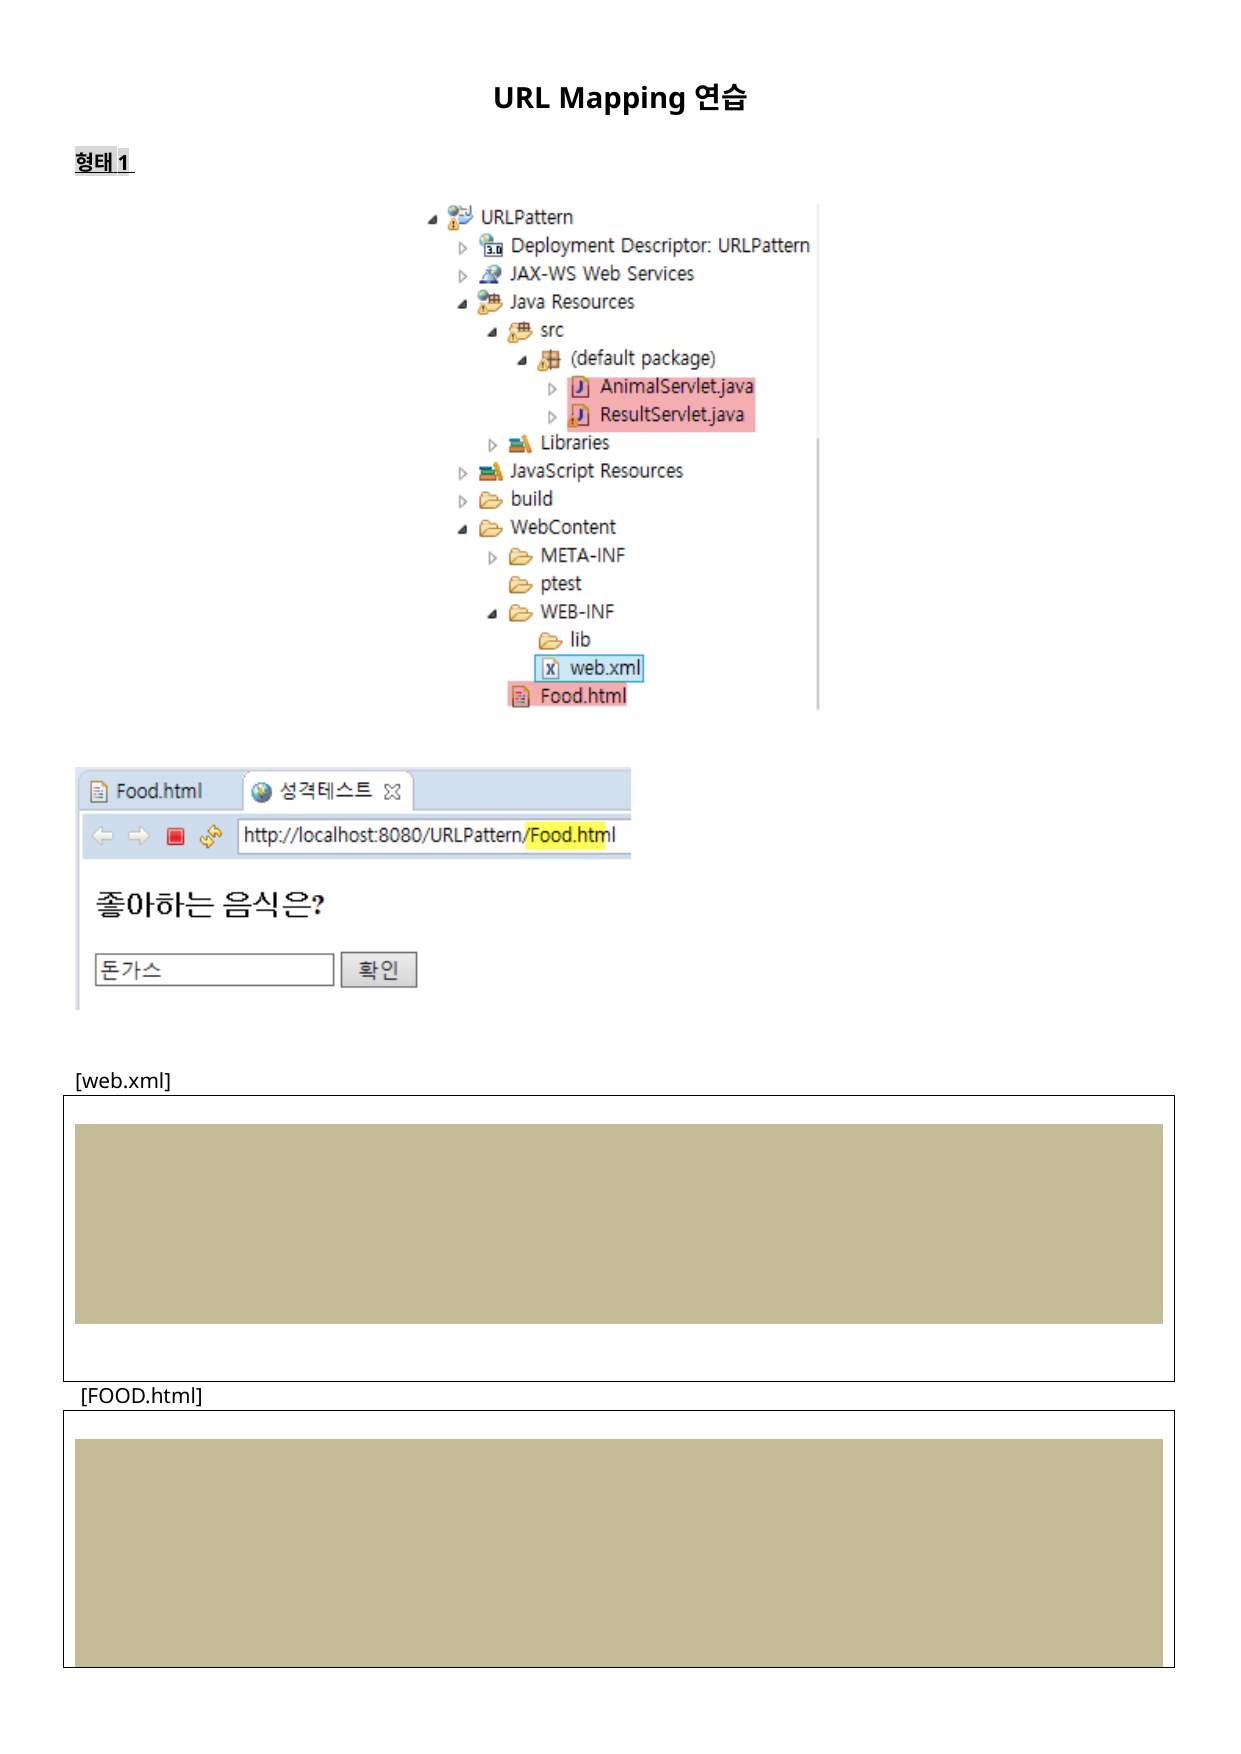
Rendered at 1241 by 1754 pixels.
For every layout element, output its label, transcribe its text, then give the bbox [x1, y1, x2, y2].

text [FOOD.html] [75, 1382, 1165, 1410]
table_header [64, 1096, 1174, 1381]
text 형태1 [117, 146, 1165, 176]
picture [421, 204, 820, 711]
text [web.xml] [75, 1067, 1165, 1095]
text URL Mapping 연습 [75, 75, 1165, 117]
table_header </html> [64, 1411, 1174, 1667]
picture [75, 767, 632, 1010]
